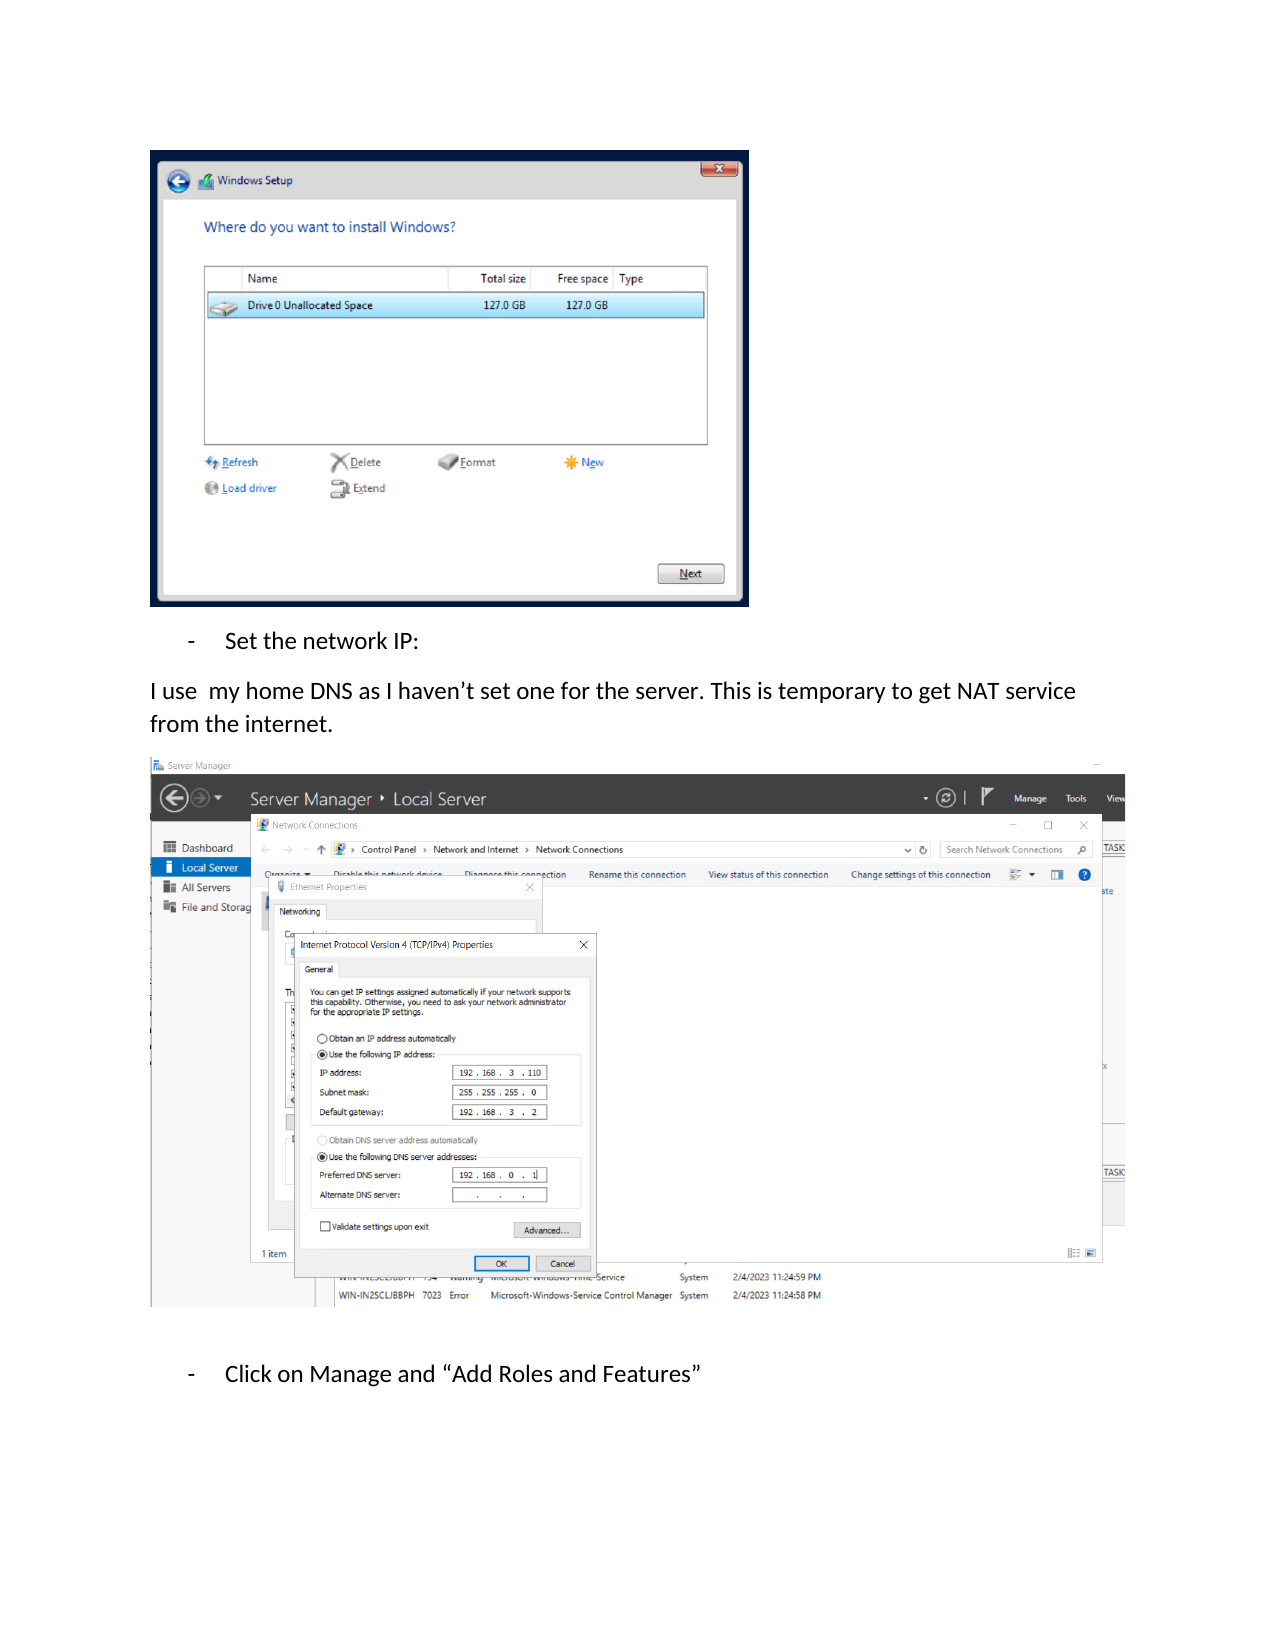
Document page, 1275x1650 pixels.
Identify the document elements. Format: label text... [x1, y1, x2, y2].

list Click on Manage and “Add Roles and Features” [187, 1358, 1125, 1388]
picture [150, 150, 749, 607]
text I use my home DNS as I haven’t set one for the server. This is temporary to get NAT service from the internet. [150, 675, 1125, 738]
picture [150, 757, 1125, 1307]
list Set the network IP: [187, 625, 1125, 656]
